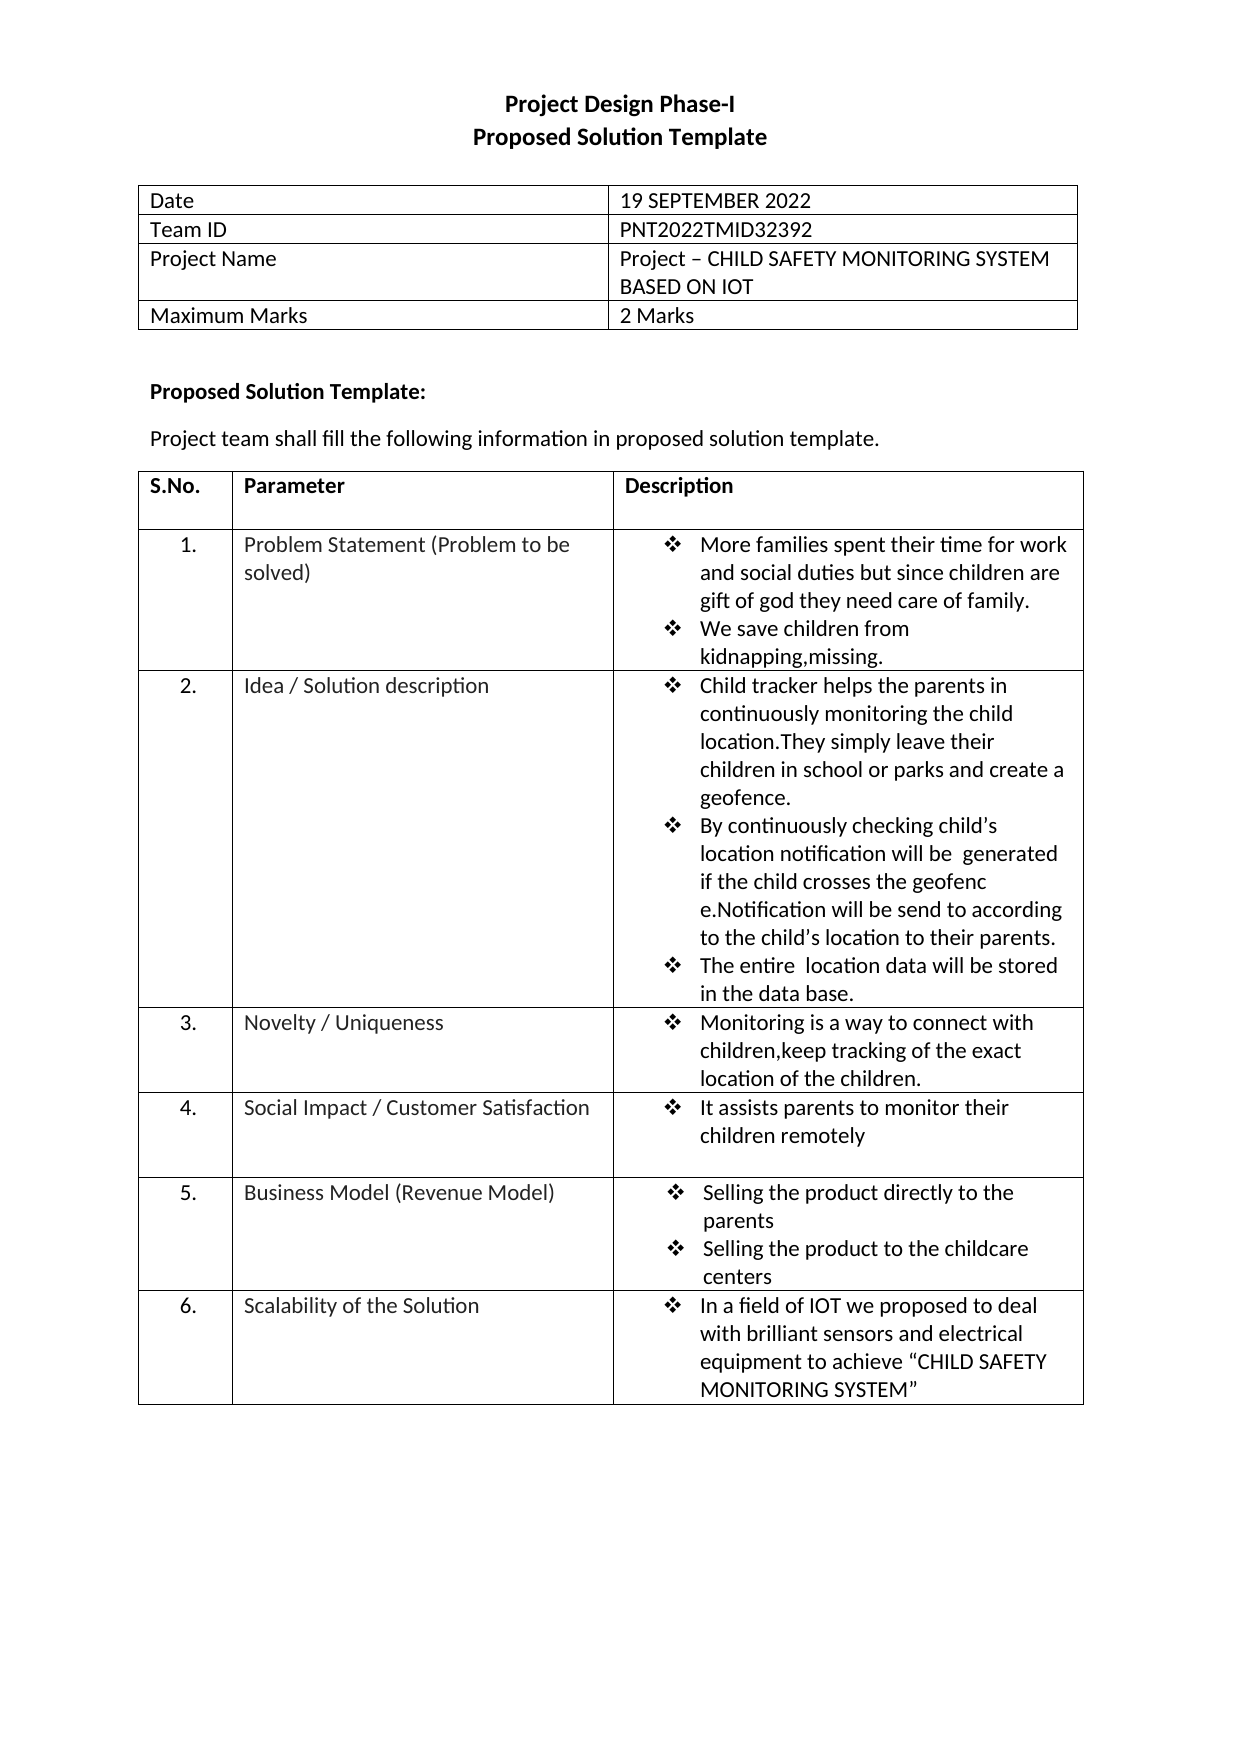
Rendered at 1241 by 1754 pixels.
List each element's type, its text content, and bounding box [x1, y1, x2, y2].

table_cell Selling the product directly to the parents Selling the product to the childcare centers [614, 1178, 1083, 1290]
table_cell [139, 671, 232, 1007]
table_cell Scalability of the Solution [233, 1291, 613, 1403]
table_header S.No. [139, 472, 232, 529]
text Proposed Solution Template [150, 122, 1090, 152]
table_cell [139, 1008, 232, 1092]
text Proposed Solution Template: [150, 377, 1090, 405]
table_cell PNT2022TMID32392 [609, 215, 1077, 243]
table_header Date [139, 186, 608, 214]
table_cell Team ID [139, 215, 608, 243]
table_header 19 SEPTEMBER 2022 [609, 186, 1077, 214]
table_cell Problem Statement (Problem to be solved) [233, 530, 613, 670]
table_cell Novelty / Uniqueness [233, 1008, 613, 1092]
table_header Description [614, 472, 1083, 529]
table_cell [139, 1093, 232, 1177]
table_cell Social Impact / Customer Satisfaction [233, 1093, 613, 1177]
table_cell Project – CHILD SAFETY MONITORING SYSTEM BASED ON IOT [609, 244, 1077, 300]
table_cell It assists parents to monitor their children remotely [614, 1093, 1083, 1177]
table_cell Idea / Solution description [233, 671, 613, 1007]
table_cell 2 Marks [609, 301, 1077, 329]
table_cell Monitoring is a way to connect with children,keep tracking of the exact location of the children. [614, 1008, 1083, 1092]
table_cell Child tracker helps the parents in continuously monitoring the child location.They simply leave their children in school or parks and create a geofence. By continuously checking child’s location notification will be generated if the child crosses the geofenc e.Notification will be send to according to the child’s location to their parents. The entire location data will be stored in the data base. [614, 671, 1083, 1007]
table_cell More families spent their time for work and social duties but since children are gift of god they need care of family. We save children from kidnapping,missing. [614, 530, 1083, 670]
table_cell Maximum Marks [139, 301, 608, 329]
text Project Design Phase-I [150, 89, 1090, 119]
table_cell Project Name [139, 244, 608, 300]
table_header Parameter [233, 472, 613, 529]
table_cell Business Model (Revenue Model) [233, 1178, 613, 1290]
text Project team shall fill the following information in proposed solution template. [150, 424, 1090, 452]
table_cell [139, 530, 232, 670]
table_cell [139, 1291, 232, 1403]
table_cell In a field of IOT we proposed to deal with brilliant sensors and electrical equipment to achieve “CHILD SAFETY MONITORING SYSTEM” [614, 1291, 1083, 1403]
table_cell [139, 1178, 232, 1290]
